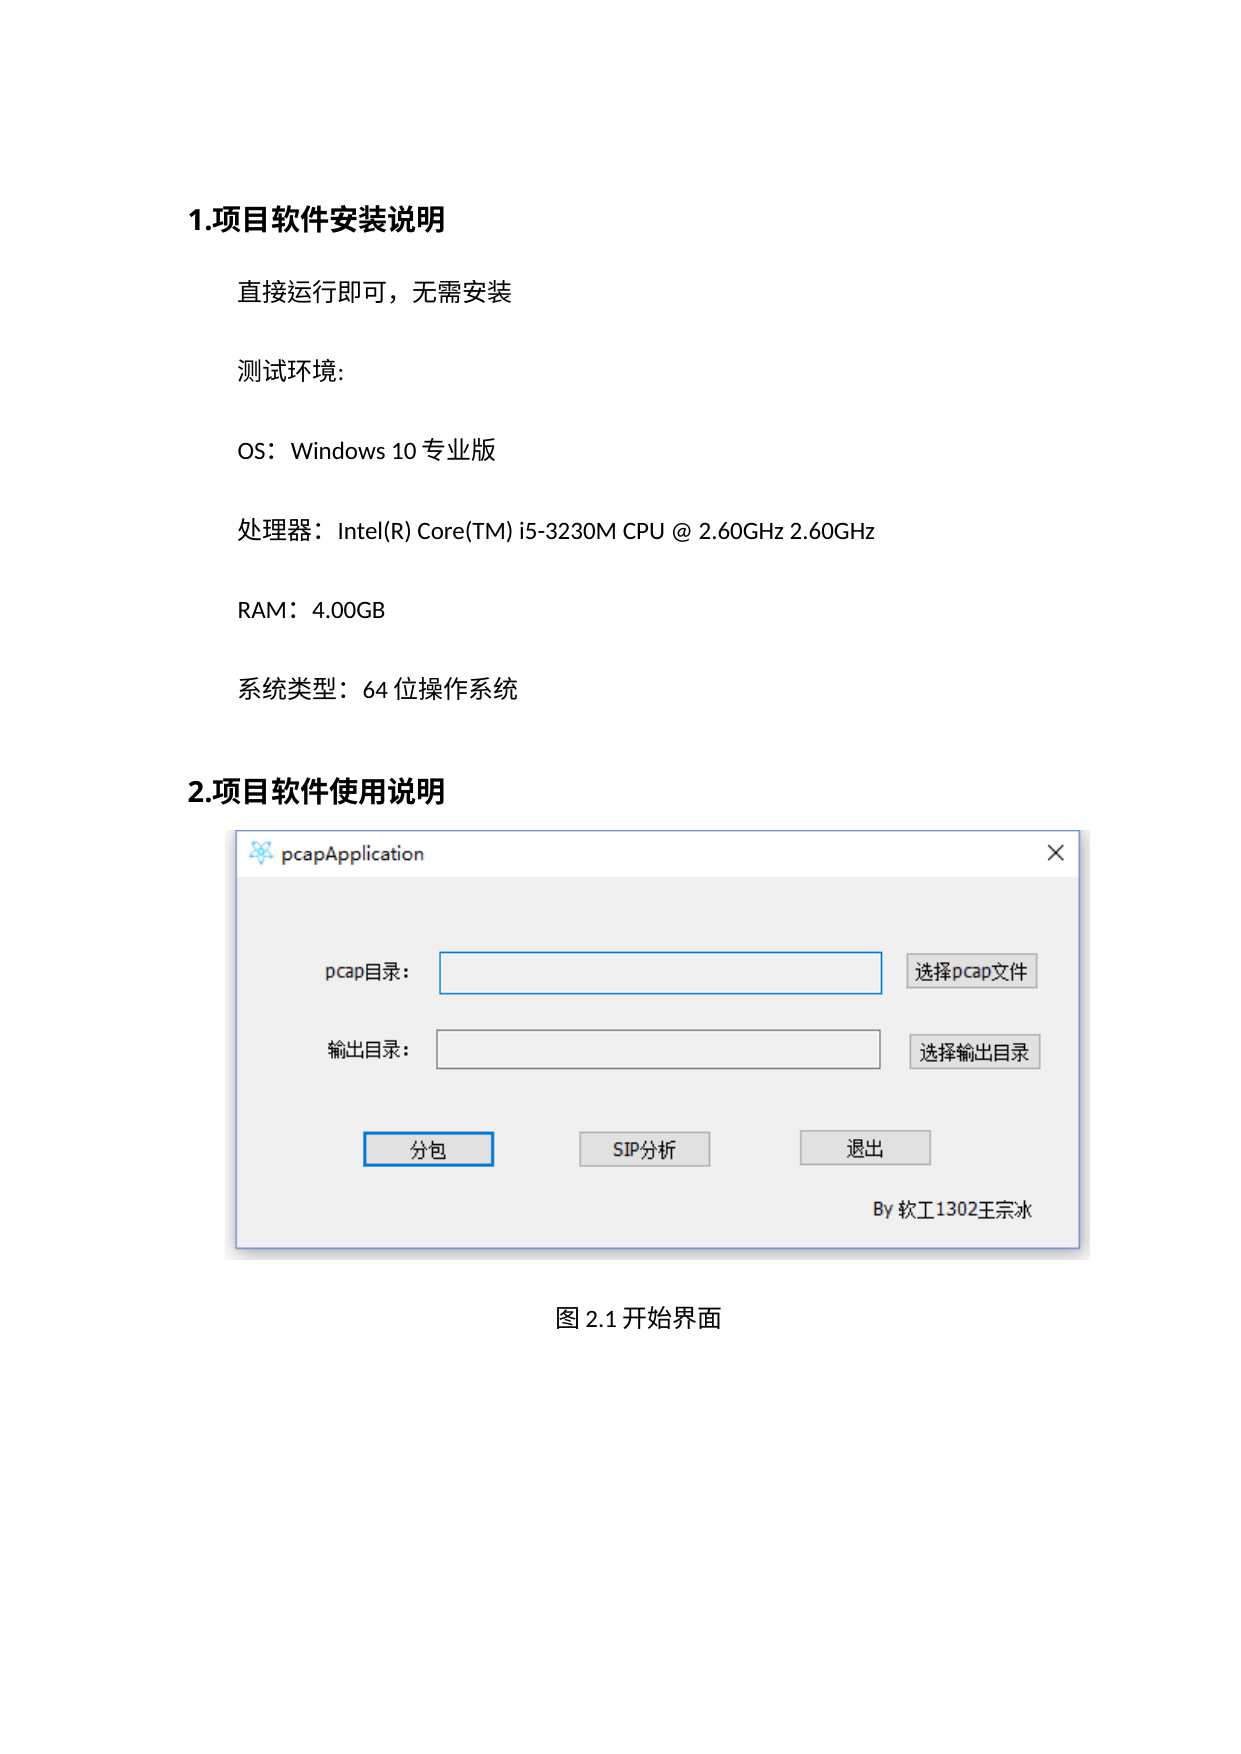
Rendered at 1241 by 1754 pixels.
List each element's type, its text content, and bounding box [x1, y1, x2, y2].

text 直接运行即可，无需安装 [187, 258, 1053, 323]
subtitle 2.项目软件使用说明 [187, 759, 1053, 824]
text RAM：4.00GB [187, 575, 1053, 640]
picture [225, 830, 1091, 1260]
text OS：Windows 10专业版 [187, 416, 1053, 481]
text 测试环境: [187, 338, 1053, 403]
list 图2.1 开始界面 [225, 1285, 1053, 1350]
text 系统类型：64位操作系统 [187, 655, 1053, 720]
text 处理器：Intel(R) Core(TM) i5-3230M CPU @ 2.60GHz 2.60GHz [187, 496, 1053, 561]
subtitle 1.项目软件安装说明 [187, 187, 1053, 252]
